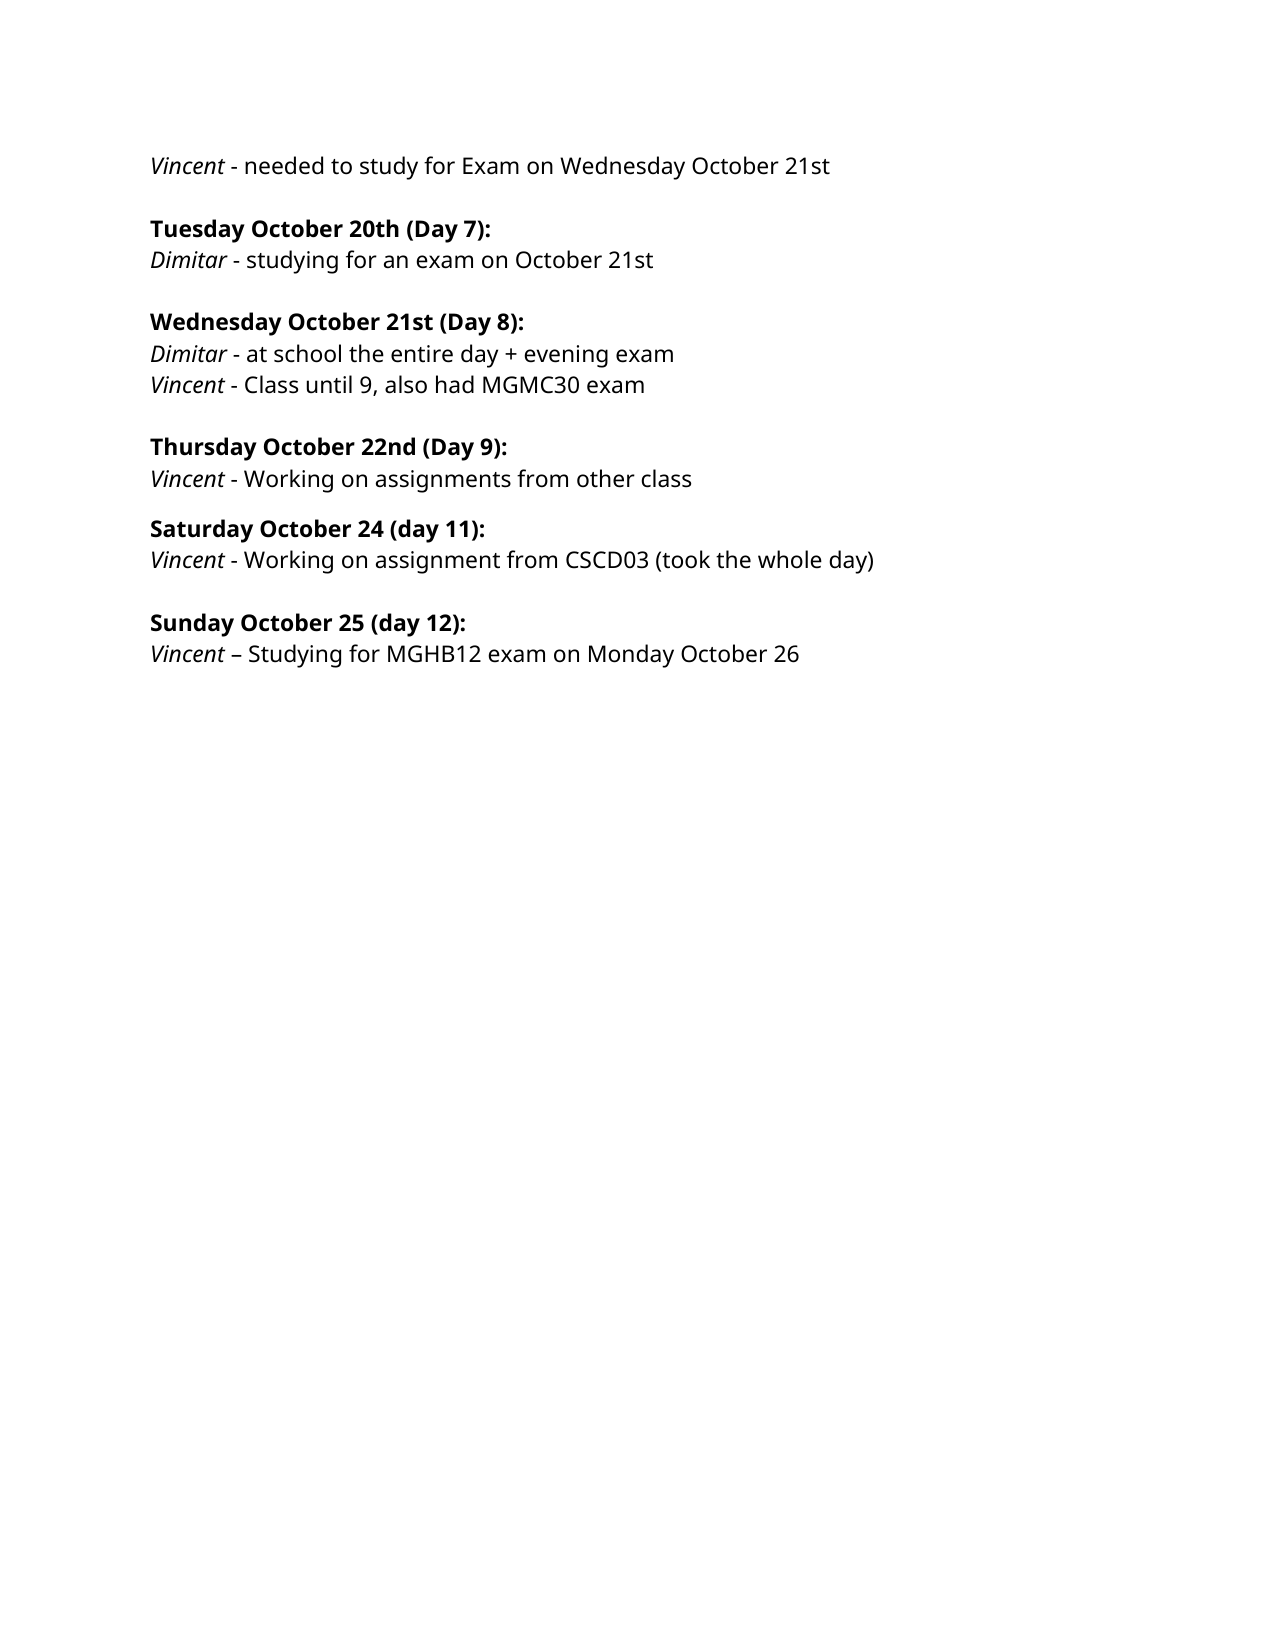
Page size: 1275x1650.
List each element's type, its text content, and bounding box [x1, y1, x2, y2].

text Wednesday October 21st (Day 8): [150, 306, 1125, 337]
text Vincent - Class until 9, also had MGMC30 exam [150, 369, 1125, 400]
text Sunday October 25 (day 12): [150, 607, 1125, 638]
text Vincent - needed to study for Exam on Wednesday October 21st [150, 150, 1125, 181]
text Thursday October 22nd (Day 9): [150, 431, 1125, 462]
text Dimitar - at school the entire day + evening exam [150, 337, 1125, 369]
text Tuesday October 20th (Day 7): [150, 212, 1125, 244]
text Vincent – Studying for MGHB12 exam on Monday October 26 [150, 638, 1125, 669]
text Saturday October 24 (day 11): [150, 513, 1125, 544]
text Vincent - Working on assignments from other class [150, 462, 1125, 494]
text Dimitar - studying for an exam on October 21st [150, 244, 1125, 275]
text Vincent - Working on assignment from CSCD03 (took the whole day) [150, 544, 1125, 575]
